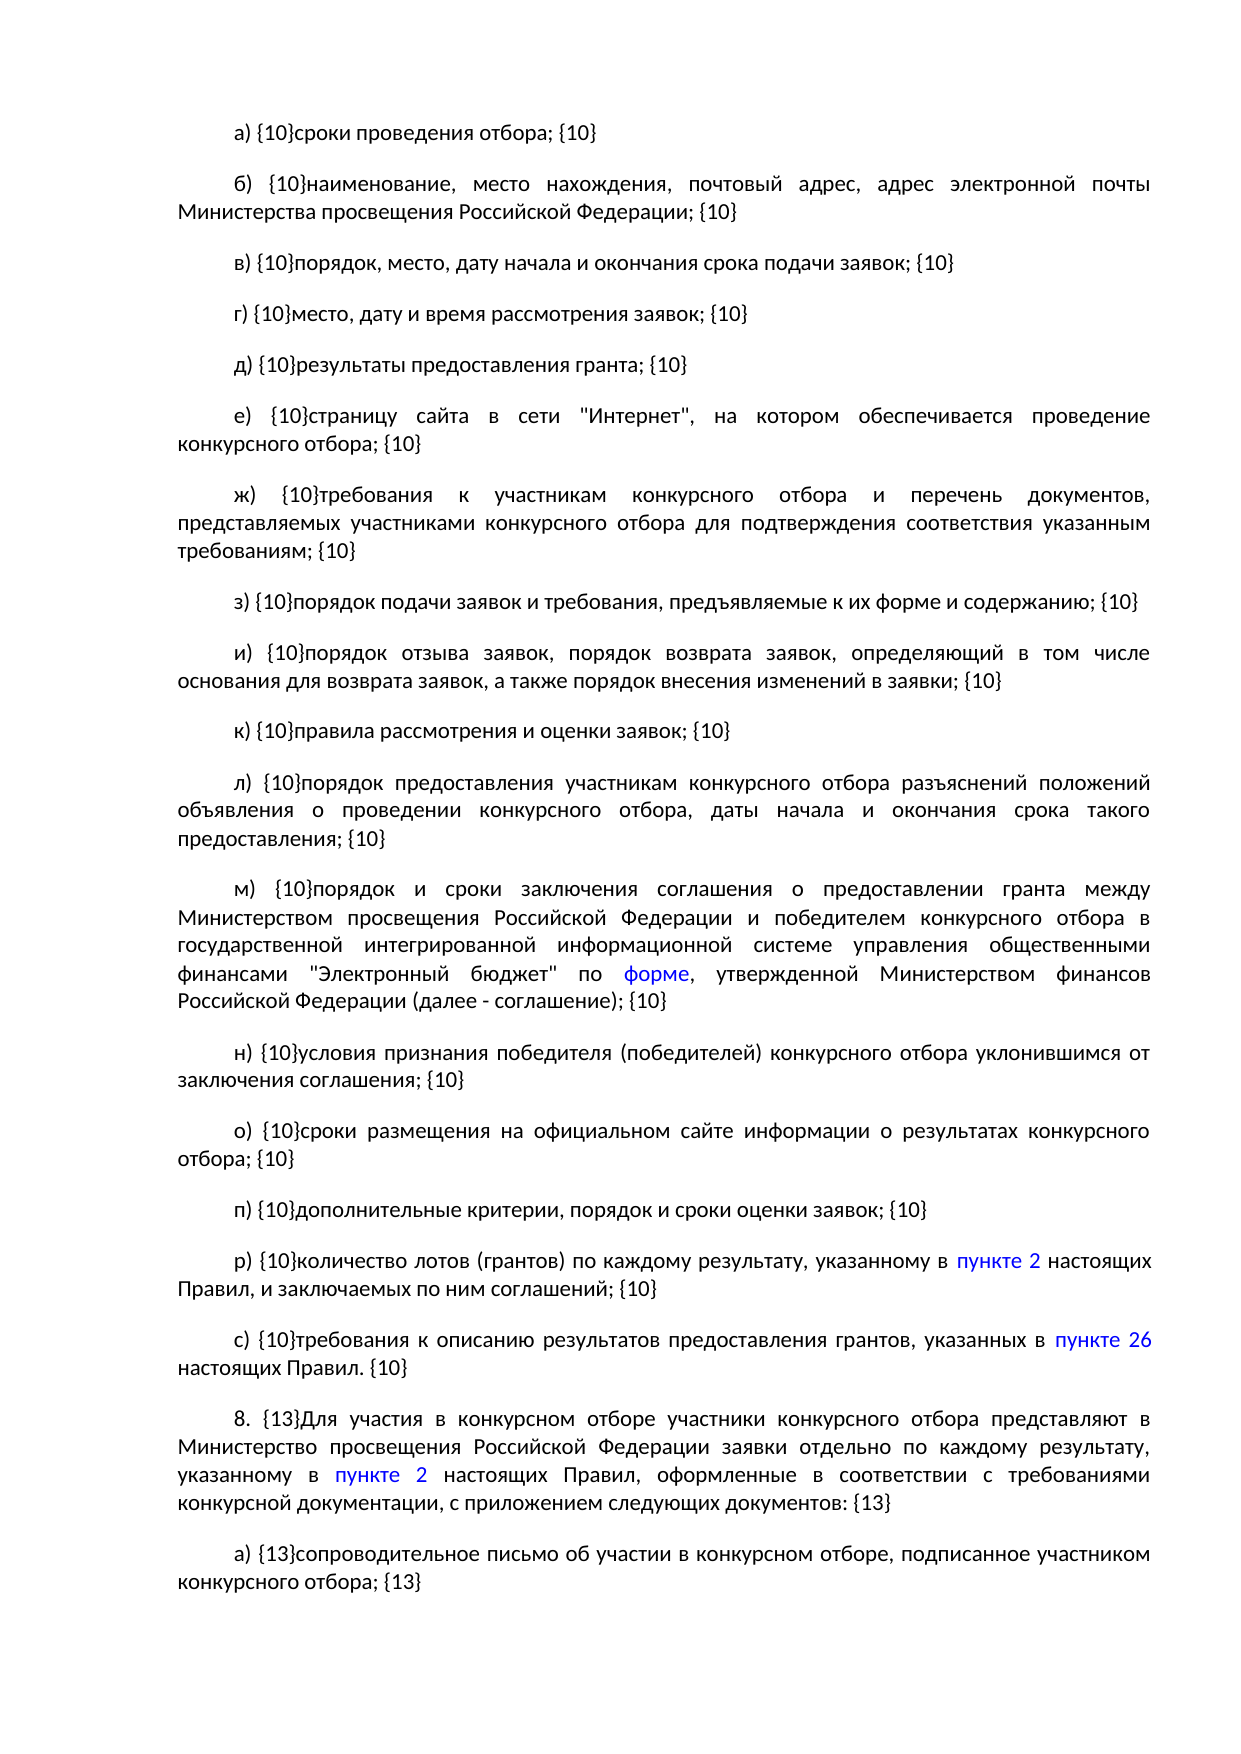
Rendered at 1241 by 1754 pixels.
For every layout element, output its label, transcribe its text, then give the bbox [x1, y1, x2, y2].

text а) {13}сопроводительное письмо об участии в конкурсном отборе, подписанное участником конкурсного отбора; {13} [177, 1539, 1152, 1595]
text д) {10}результаты предоставления гранта; {10} [177, 350, 1152, 378]
text ж) {10}требования к участникам конкурсного отбора и перечень документов, представляемых участниками конкурсного отбора для подтверждения соответствия указанным требованиям; {10} [177, 480, 1152, 564]
text 8. {13}Для участия в конкурсном отборе участники конкурсного отбора представляют в Министерство просвещения Российской Федерации заявки отдельно по каждому результату, указанному в пункте 2 настоящих Правил, оформленные в соответствии с требованиями конкурсной документации, с приложением следующих документов: {13} [177, 1404, 1152, 1516]
text п) {10}дополнительные критерии, порядок и сроки оценки заявок; {10} [177, 1196, 1152, 1223]
text з) {10}порядок подачи заявок и требования, предъявляемые к их форме и содержанию; {10} [177, 587, 1152, 615]
text о) {10}сроки размещения на официальном сайте информации о результатах конкурсного отбора; {10} [177, 1117, 1152, 1173]
text н) {10}условия признания победителя (победителей) конкурсного отбора уклонившимся от заключения соглашения; {10} [177, 1038, 1152, 1094]
text г) {10}место, дату и время рассмотрения заявок; {10} [177, 299, 1152, 327]
text а) {10}сроки проведения отбора; {10} [177, 118, 1152, 146]
text в) {10}порядок, место, дату начала и окончания срока подачи заявок; {10} [177, 248, 1152, 276]
text б) {10}наименование, место нахождения, почтовый адрес, адрес электронной почты Министерства просвещения Российской Федерации; {10} [177, 169, 1152, 225]
text к) {10}правила рассмотрения и оценки заявок; {10} [177, 717, 1152, 745]
text л) {10}порядок предоставления участникам конкурсного отбора разъяснений положений объявления о проведении конкурсного отбора, даты начала и окончания срока такого предоставления; {10} [177, 768, 1152, 852]
text р) {10}количество лотов (грантов) по каждому результату, указанному в пункте 2 настоящих Правил, и заключаемых по ним соглашений; {10} [177, 1246, 1152, 1302]
text с) {10}требования к описанию результатов предоставления грантов, указанных в пункте 26 настоящих Правил. {10} [177, 1325, 1152, 1381]
text е) {10}страницу сайта в сети "Интернет", на котором обеспечивается проведение конкурсного отбора; {10} [177, 401, 1152, 457]
text и) {10}порядок отзыва заявок, порядок возврата заявок, определяющий в том числе основания для возврата заявок, а также порядок внесения изменений в заявки; {10} [177, 638, 1152, 694]
text м) {10}порядок и сроки заключения соглашения о предоставлении гранта между Министерством просвещения Российской Федерации и победителем конкурсного отбора в государственной интегрированной информационной системе управления общественными финансами "Электронный бюджет" по форме, утвержденной Министерством финансов Российской Федерации (далее - соглашение); {10} [177, 874, 1152, 1015]
